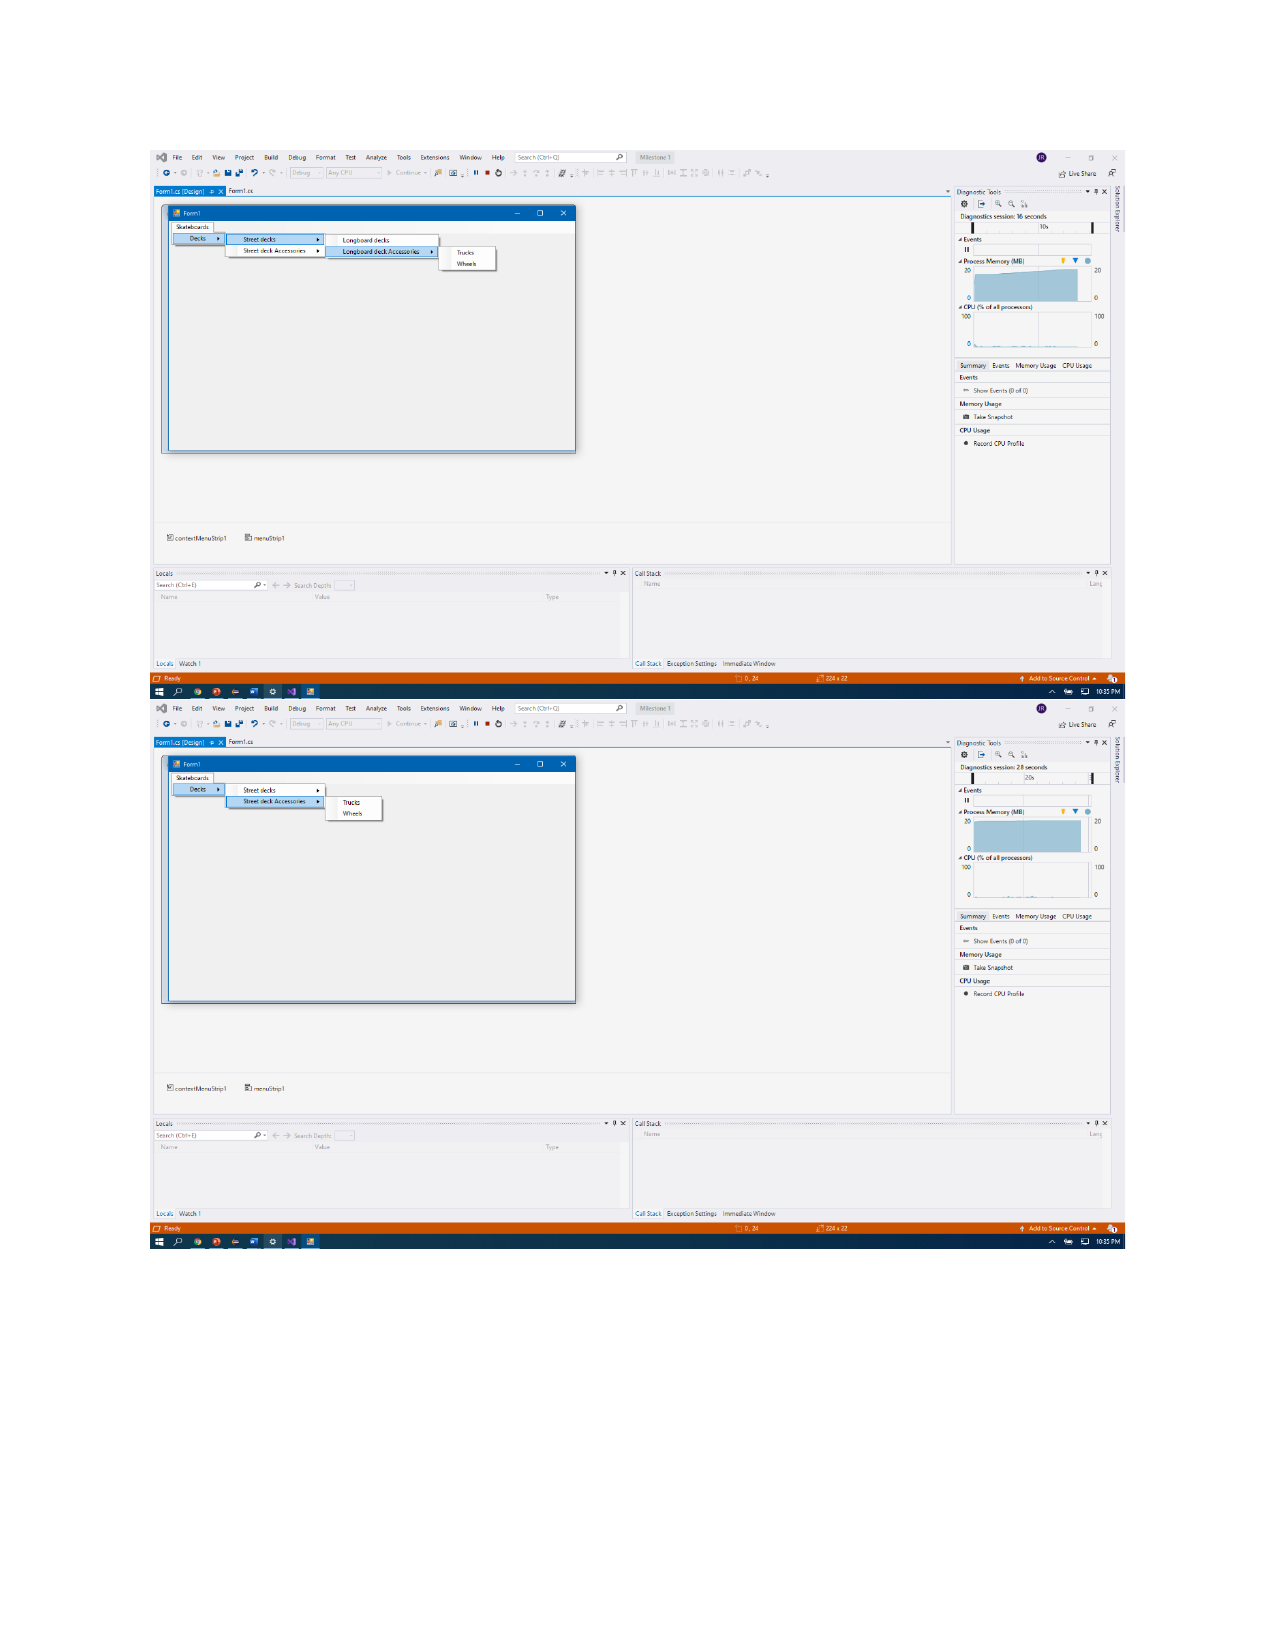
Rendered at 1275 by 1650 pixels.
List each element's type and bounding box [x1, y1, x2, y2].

picture [150, 150, 1125, 699]
picture [150, 700, 1125, 1249]
